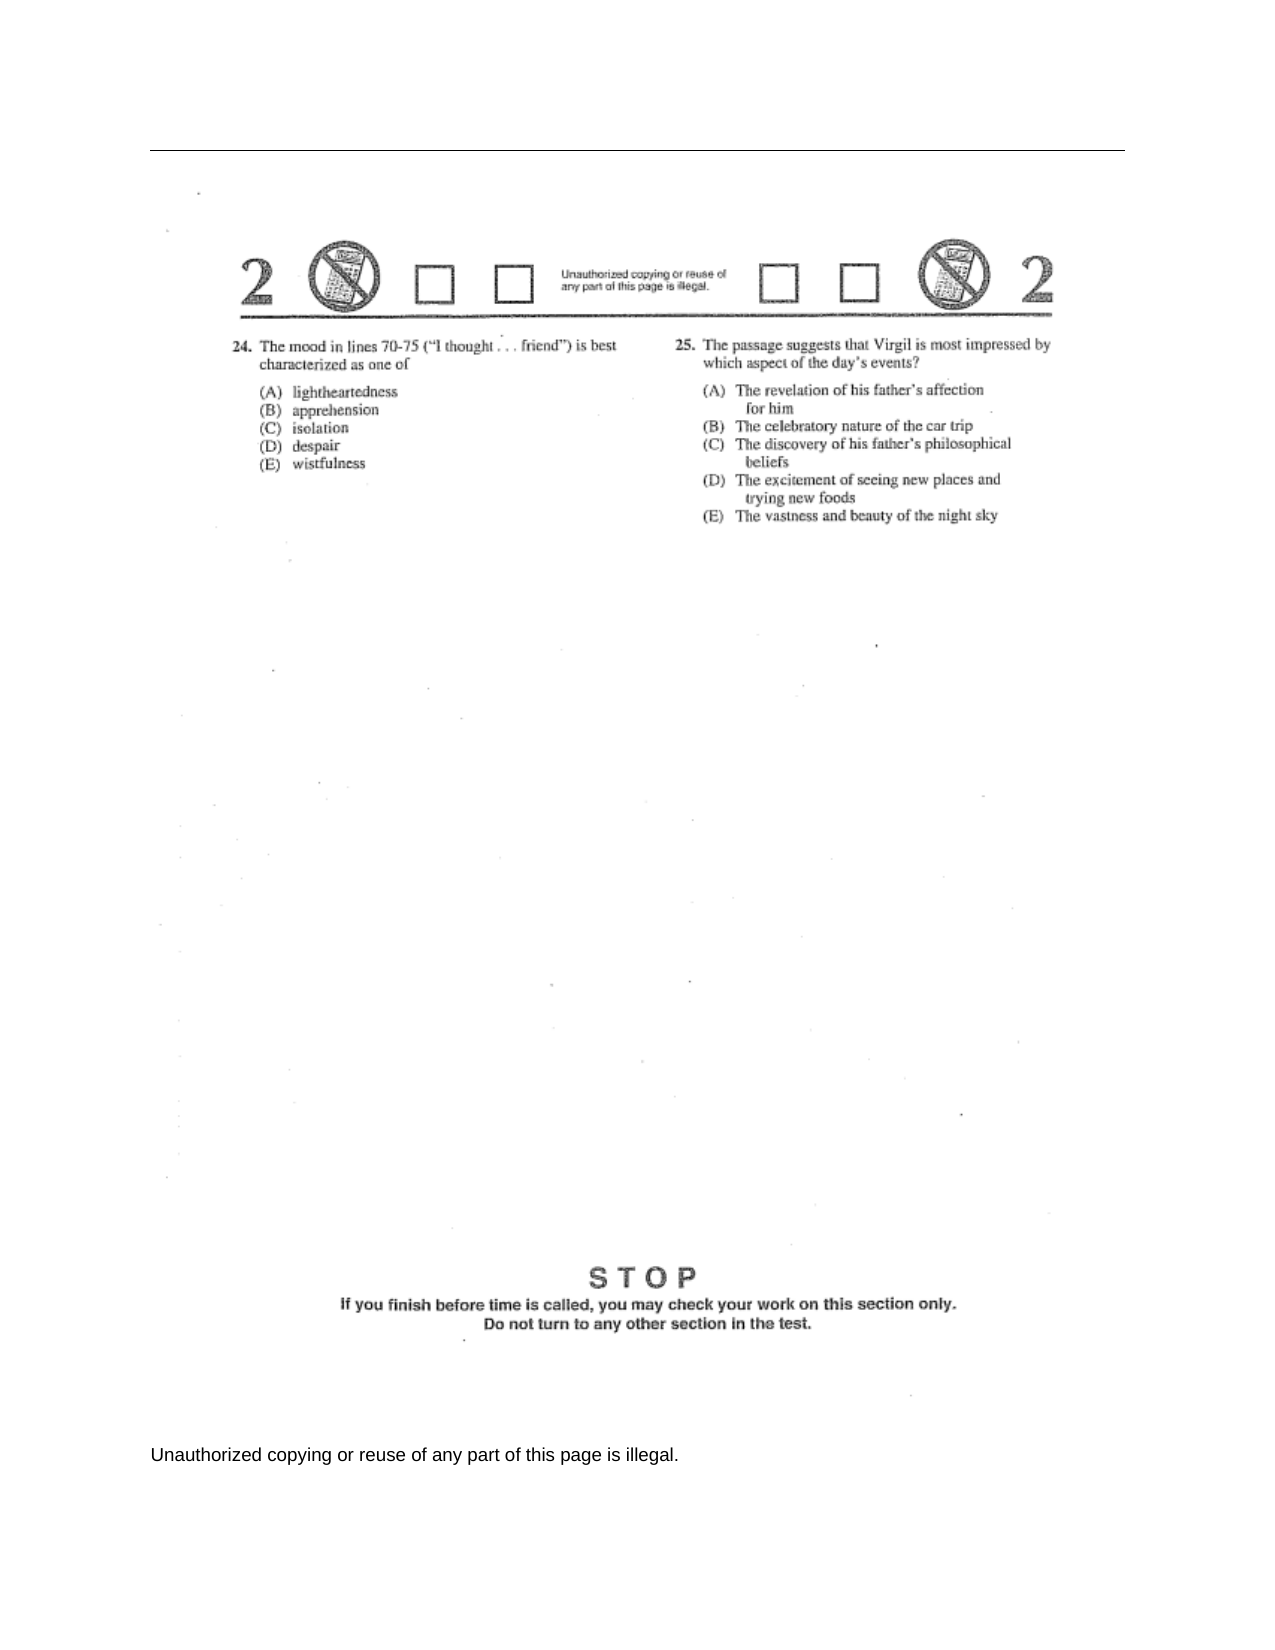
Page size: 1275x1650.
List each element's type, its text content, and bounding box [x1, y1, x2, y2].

text Unauthorized copying or reuse of any part of this page is illegal. [150, 1443, 1125, 1465]
picture [150, 153, 1121, 1410]
